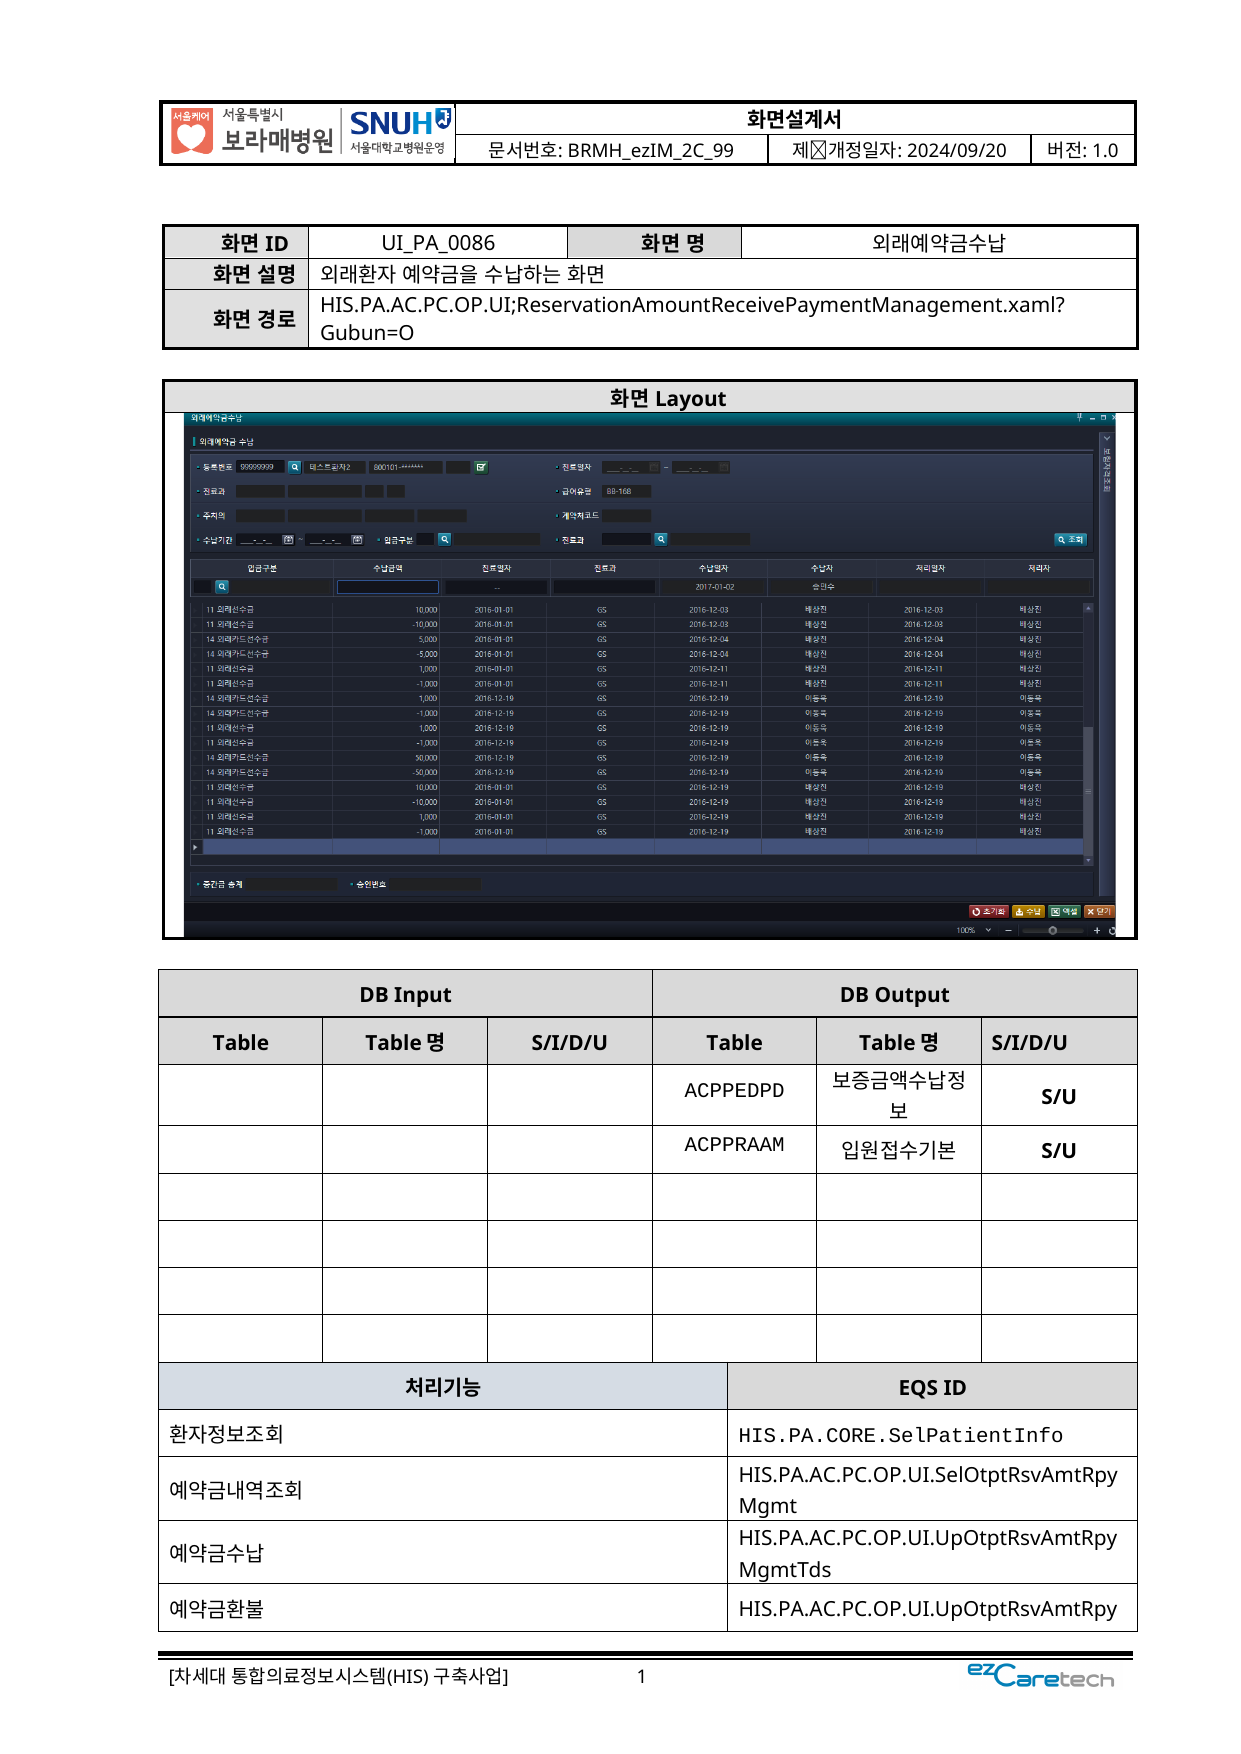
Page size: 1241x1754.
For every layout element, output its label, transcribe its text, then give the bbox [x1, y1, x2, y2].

table_cell [323, 1221, 487, 1267]
table_header 외래예약금수납 [742, 227, 1136, 257]
table_cell [982, 1221, 1137, 1267]
table_cell [488, 1065, 652, 1125]
table_cell 예약금수납 [159, 1521, 727, 1583]
table_cell [159, 1268, 322, 1314]
table_cell S/I/D/U [488, 1018, 652, 1064]
table_cell [165, 413, 183, 937]
table_cell Table명 [817, 1018, 981, 1064]
table_cell [1116, 413, 1134, 937]
table_cell [488, 1126, 652, 1172]
table_cell [323, 1268, 487, 1314]
table_cell 보증금액수납정보 [817, 1065, 981, 1125]
table_cell [159, 1174, 322, 1220]
picture [958, 1661, 1123, 1690]
table_cell S/U [982, 1065, 1137, 1125]
table_cell 화면 경로 [165, 290, 308, 347]
table_cell [982, 1174, 1137, 1220]
table_cell HIS.PA.AC.PC.OP.UI.UpOtptRsvAmtRpyMgmtTds [728, 1584, 1137, 1631]
table_cell 처리기능 [159, 1363, 727, 1409]
table_cell ACPPRAAM [653, 1126, 816, 1172]
table_header 화면 ID [165, 227, 308, 257]
table_cell 입원접수기본 [817, 1126, 981, 1172]
table_cell [323, 1065, 487, 1125]
table_cell S/U [982, 1126, 1137, 1172]
table_cell ACPPEDPD [653, 1065, 816, 1125]
table_cell [982, 1315, 1137, 1362]
table_cell [982, 1268, 1137, 1314]
table_cell [817, 1174, 981, 1220]
picture [183, 426, 1116, 937]
table_cell [323, 1174, 487, 1220]
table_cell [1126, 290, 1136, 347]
table_cell [323, 1126, 487, 1172]
table_cell Table [653, 1018, 816, 1064]
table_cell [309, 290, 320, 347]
table_cell 예약금내역조회 [159, 1457, 727, 1520]
table_cell S/I/D/U [982, 1018, 1137, 1064]
table_cell [817, 1315, 981, 1362]
table_cell [488, 1315, 652, 1362]
table_cell [817, 1268, 981, 1314]
table_cell 외래환자 예약금을 수납하는 화면 [309, 259, 1136, 289]
table_cell [653, 1268, 816, 1314]
picture [183, 413, 1116, 421]
picture [171, 108, 455, 158]
table_cell [159, 1065, 322, 1125]
table_cell [653, 1221, 816, 1267]
table_cell EQS ID [728, 1363, 1137, 1409]
table_cell HIS.PA.CORE.SelPatientInfo [728, 1410, 1137, 1456]
table_cell Table [159, 1018, 322, 1064]
table_cell 환자정보조회 [159, 1410, 727, 1456]
table_cell Table명 [323, 1018, 487, 1064]
table_header 화면 명 [568, 227, 741, 257]
table_cell [817, 1221, 981, 1267]
table_cell [488, 1268, 652, 1314]
table_header DB Input [159, 970, 652, 1016]
table_header DB Output [653, 970, 1137, 1016]
table_cell [653, 1174, 816, 1220]
table_cell [653, 1315, 816, 1362]
table_header 화면 Layout [165, 382, 1134, 412]
table_cell [323, 1315, 487, 1362]
table_cell 화면 설명 [165, 259, 308, 289]
table_cell [159, 1126, 322, 1172]
table_cell HIS.PA.AC.PC.OP.UI.UpOtptRsvAmtRpyMgmtTds [728, 1521, 1137, 1583]
table_cell [488, 1221, 652, 1267]
table_cell HIS.PA.AC.PC.OP.UI.SelOtptRsvAmtRpyMgmt [728, 1457, 1137, 1520]
table_header UI_PA_0086 [309, 227, 567, 257]
table_cell [159, 1315, 322, 1362]
table_cell [488, 1174, 652, 1220]
table_cell 예약금환불 [159, 1584, 727, 1631]
table_cell [159, 1221, 322, 1267]
